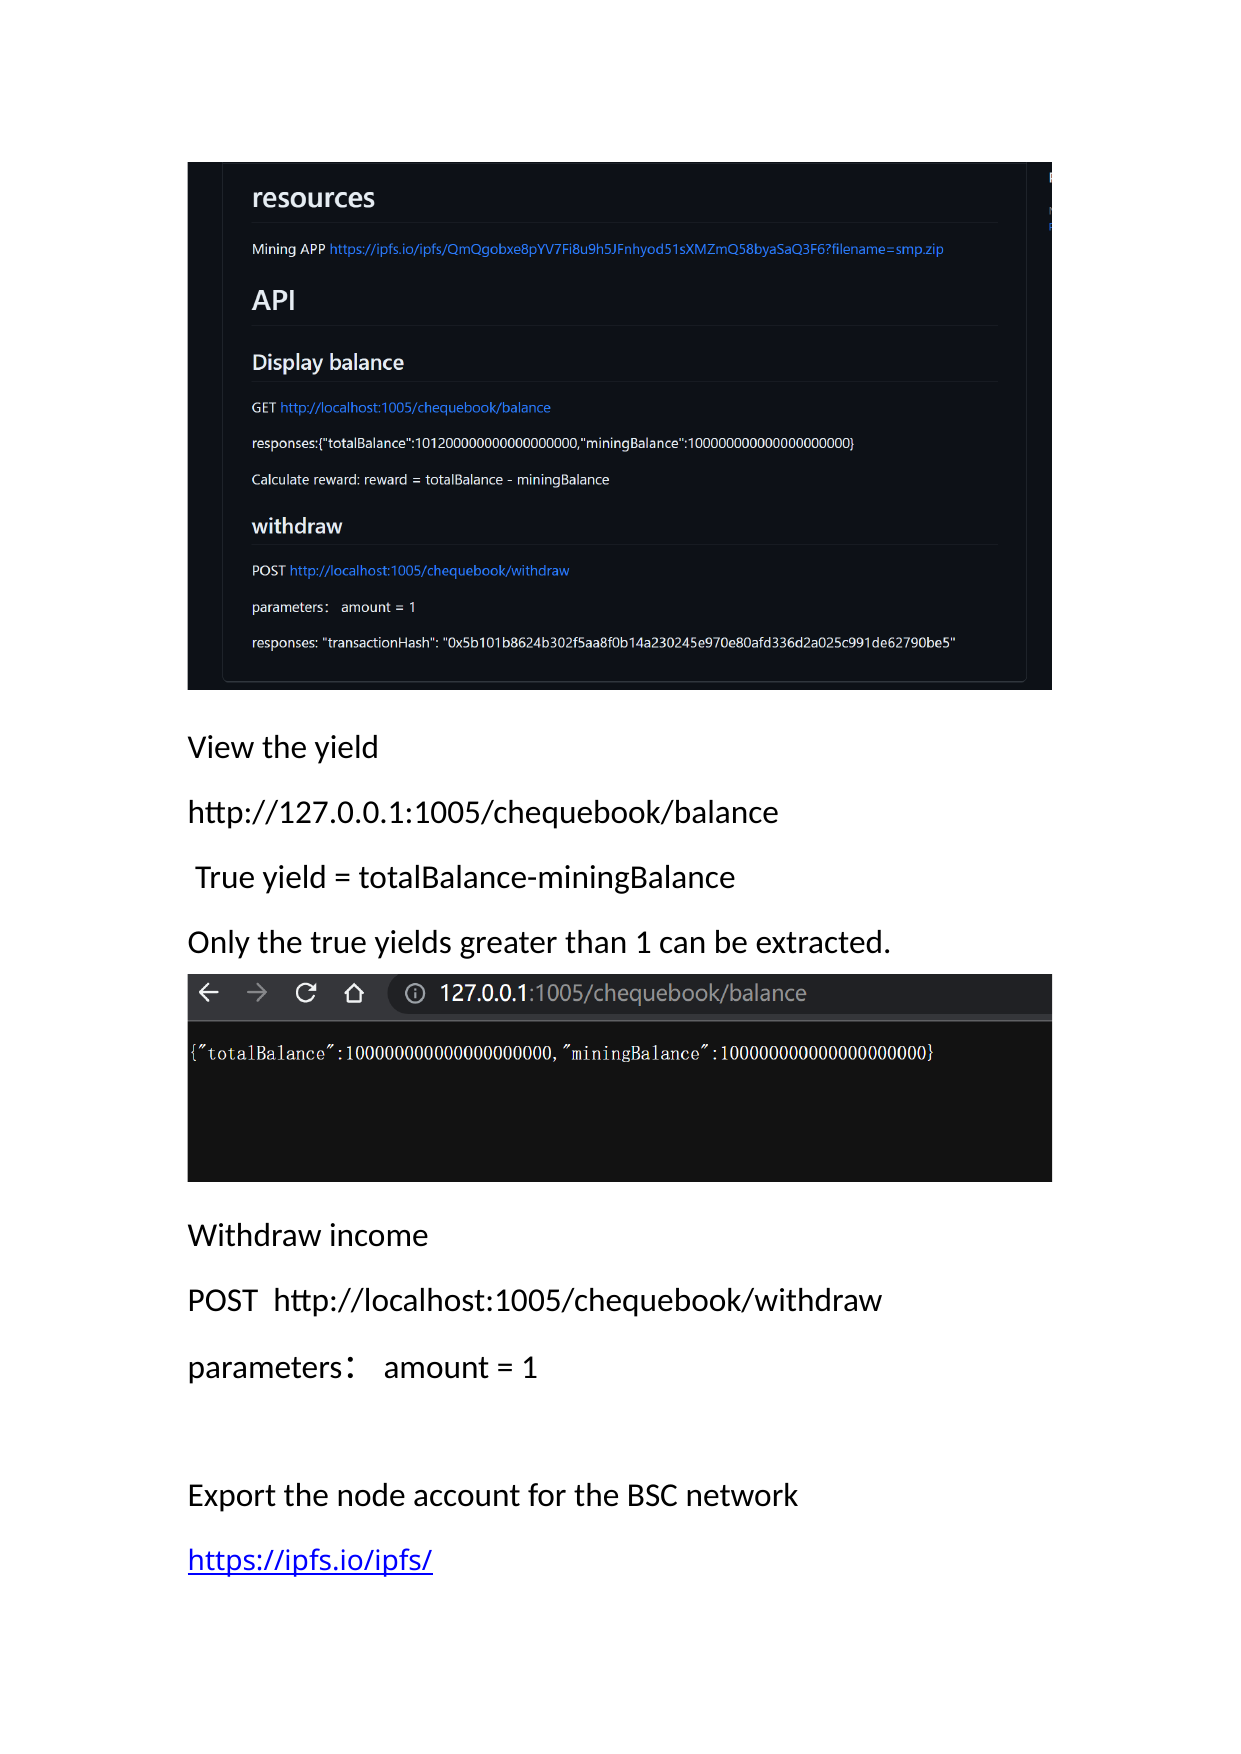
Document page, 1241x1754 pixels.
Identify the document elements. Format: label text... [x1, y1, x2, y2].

text parameters： amount = 1 [187, 1332, 1053, 1397]
text http://127.0.0.1:1005/chequebook/balance [187, 779, 1053, 844]
text View the yield [187, 714, 1053, 779]
text True yield = totalBalance-miningBalance [187, 844, 1053, 909]
text Withdraw income [187, 1202, 1053, 1267]
text Only the true yields greater than 1 can be extracted. [187, 909, 1053, 974]
picture [187, 162, 1052, 690]
text Export the node account for the BSC network [187, 1462, 1053, 1527]
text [187, 1527, 1053, 1592]
picture [187, 974, 1053, 1182]
text POST http://localhost:1005/chequebook/withdraw [187, 1267, 1053, 1332]
